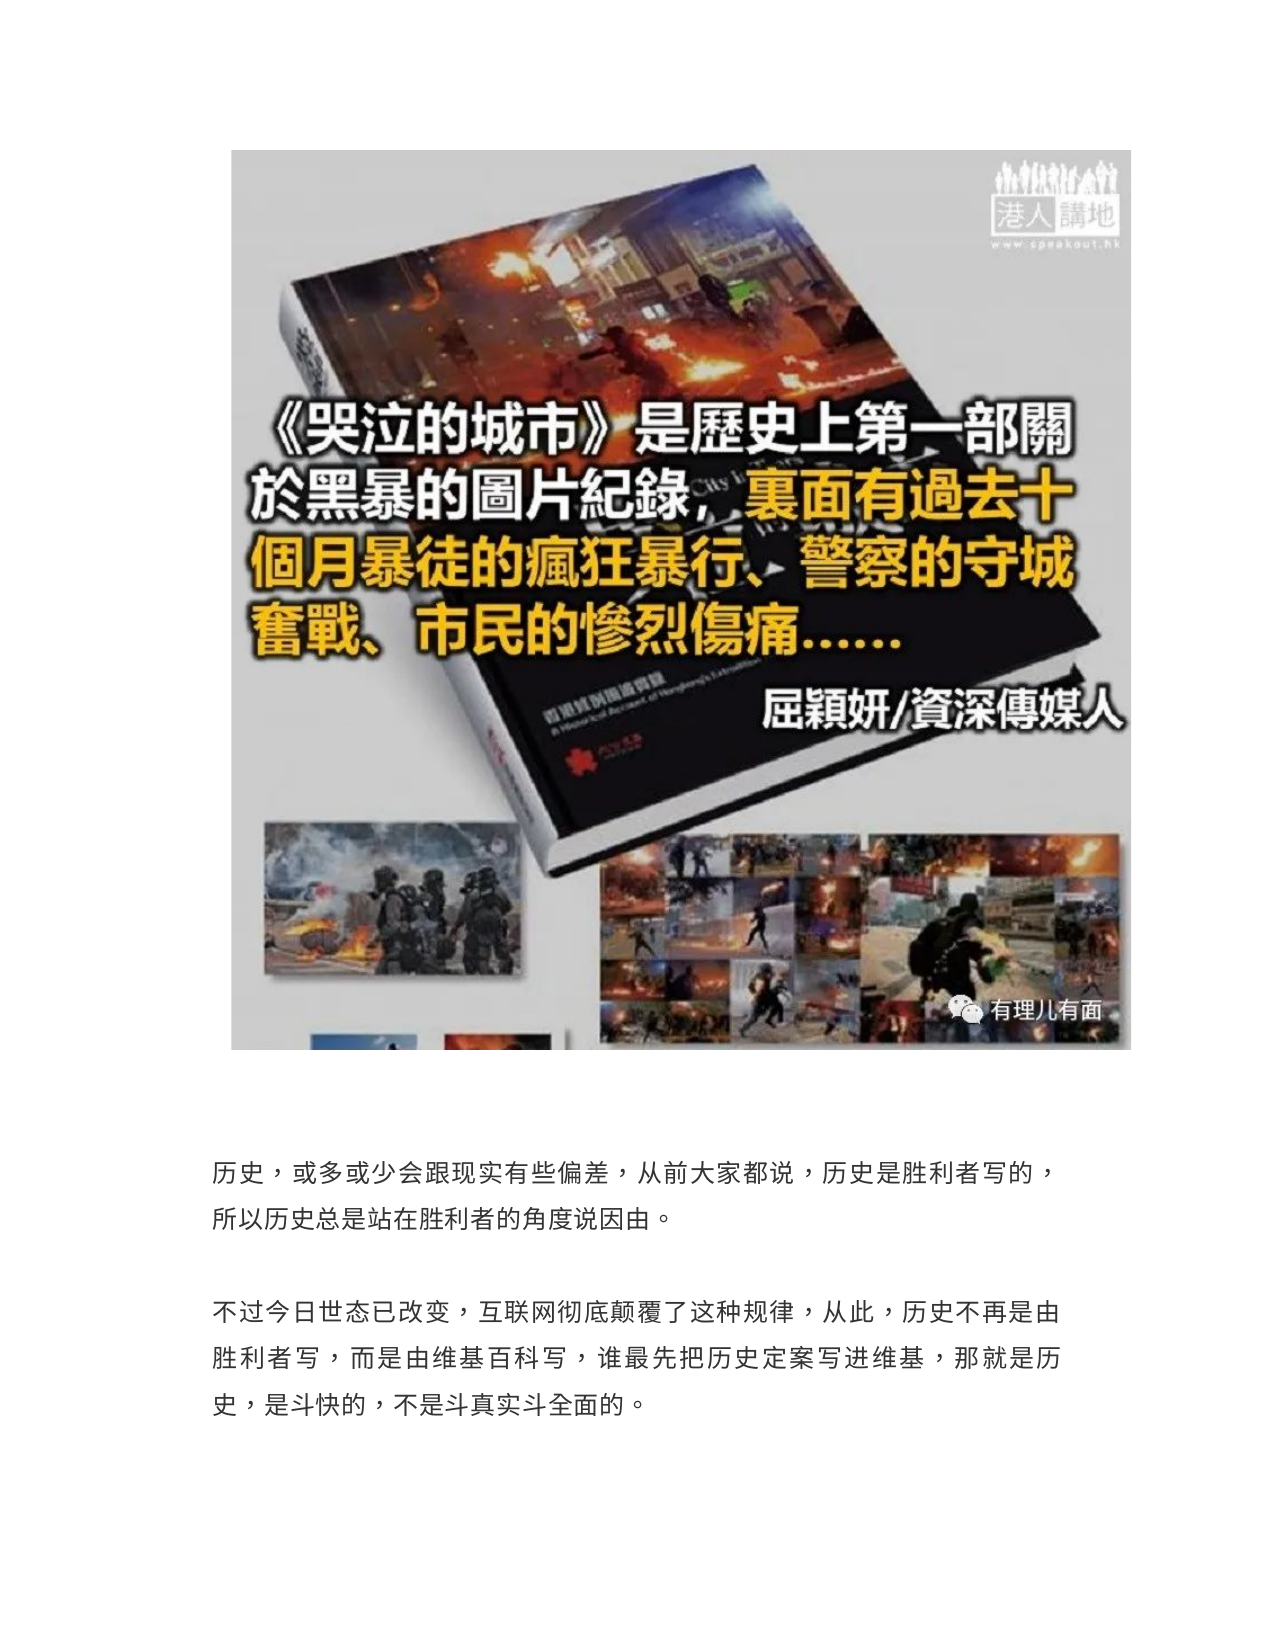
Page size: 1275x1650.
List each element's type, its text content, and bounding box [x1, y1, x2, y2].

text 历史，或多或少会跟现实有些偏差，从前大家都说，历史是胜利者写的，所以历史总是站在胜利者的角度说因由。 [212, 1143, 1062, 1236]
text 不过今日世态已改变，互联网彻底颠覆了这种规律，从此，历史不再是由胜利者写，而是由维基百科写，谁最先把历史定案写进维基，那就是历史，是斗快的，不是斗真实斗全面的。 [212, 1282, 1062, 1422]
picture [231, 150, 1132, 1050]
